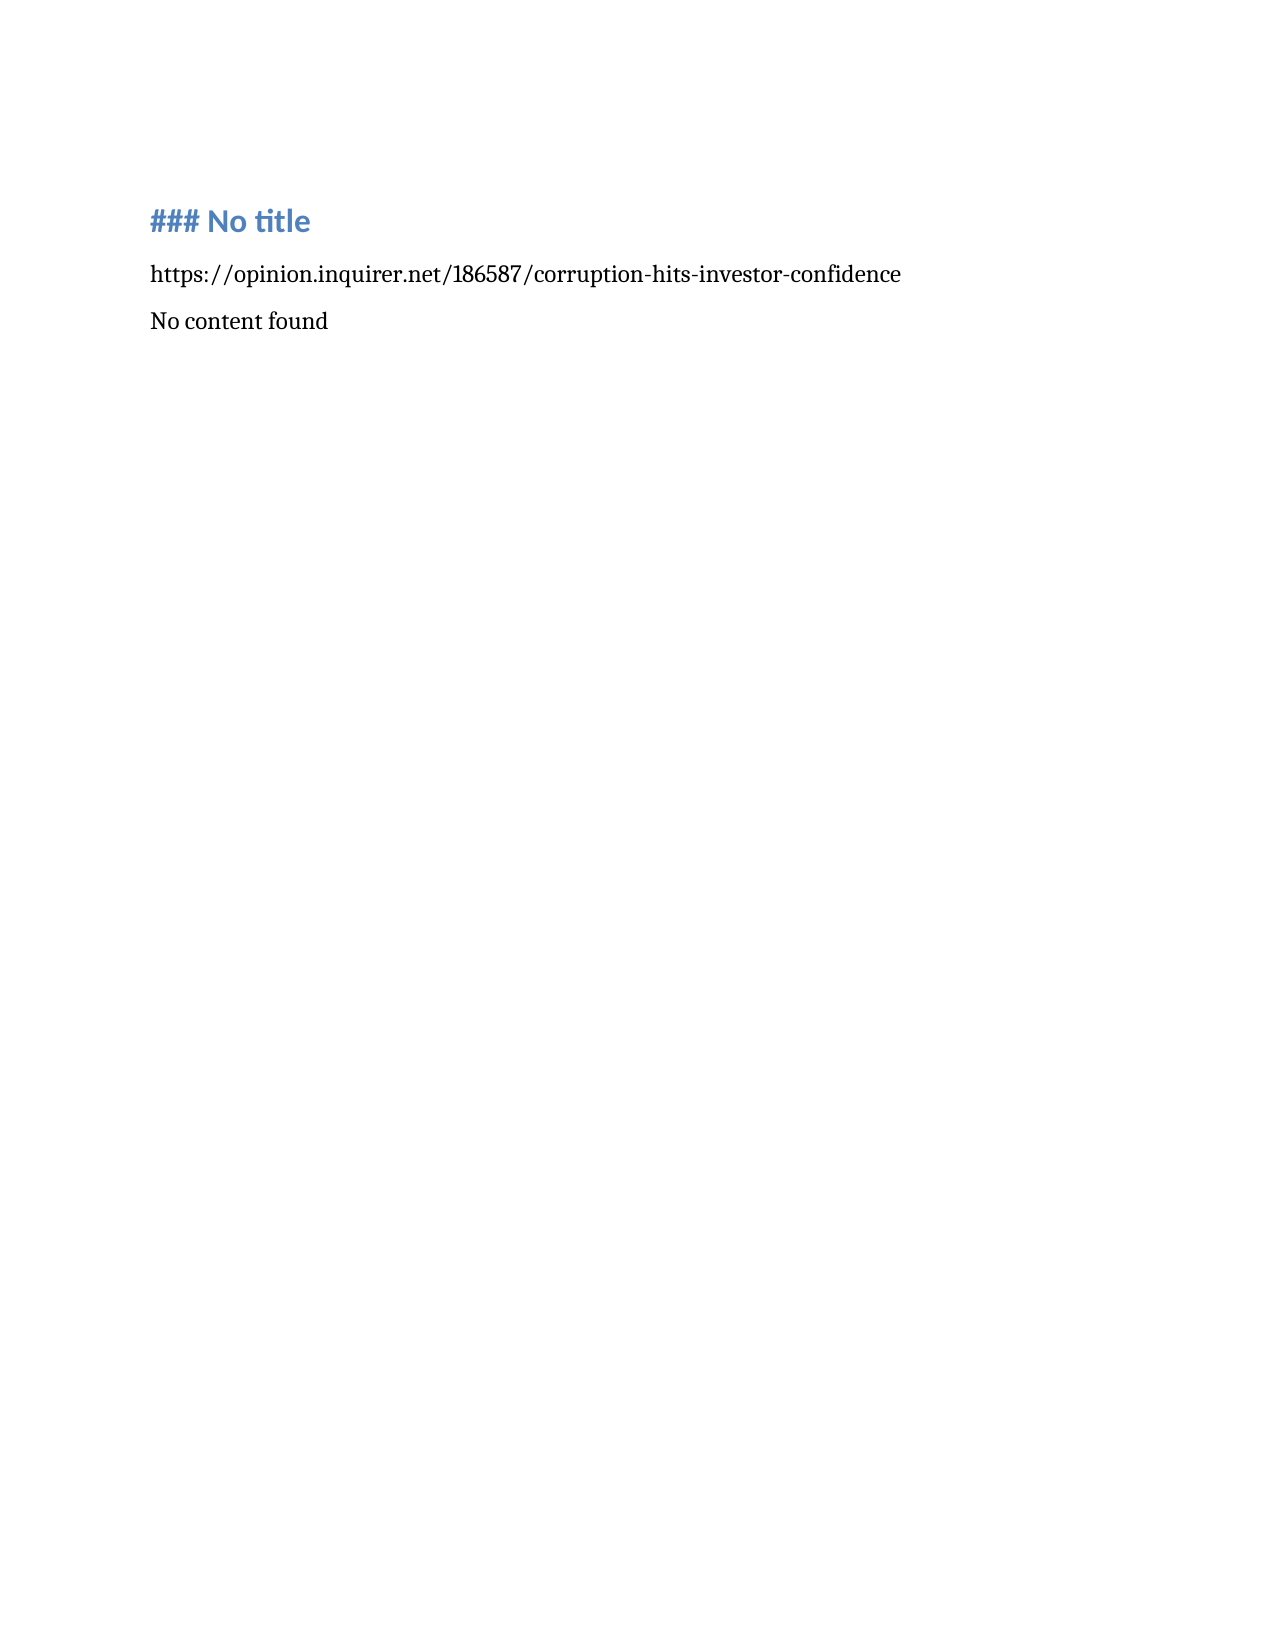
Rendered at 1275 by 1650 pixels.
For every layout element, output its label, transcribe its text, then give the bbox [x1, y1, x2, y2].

text No content found [150, 307, 1125, 336]
subtitle ### No title [150, 200, 1125, 241]
text https://opinion.inquirer.net/186587/corruption-hits-investor-confidence [150, 259, 1125, 288]
